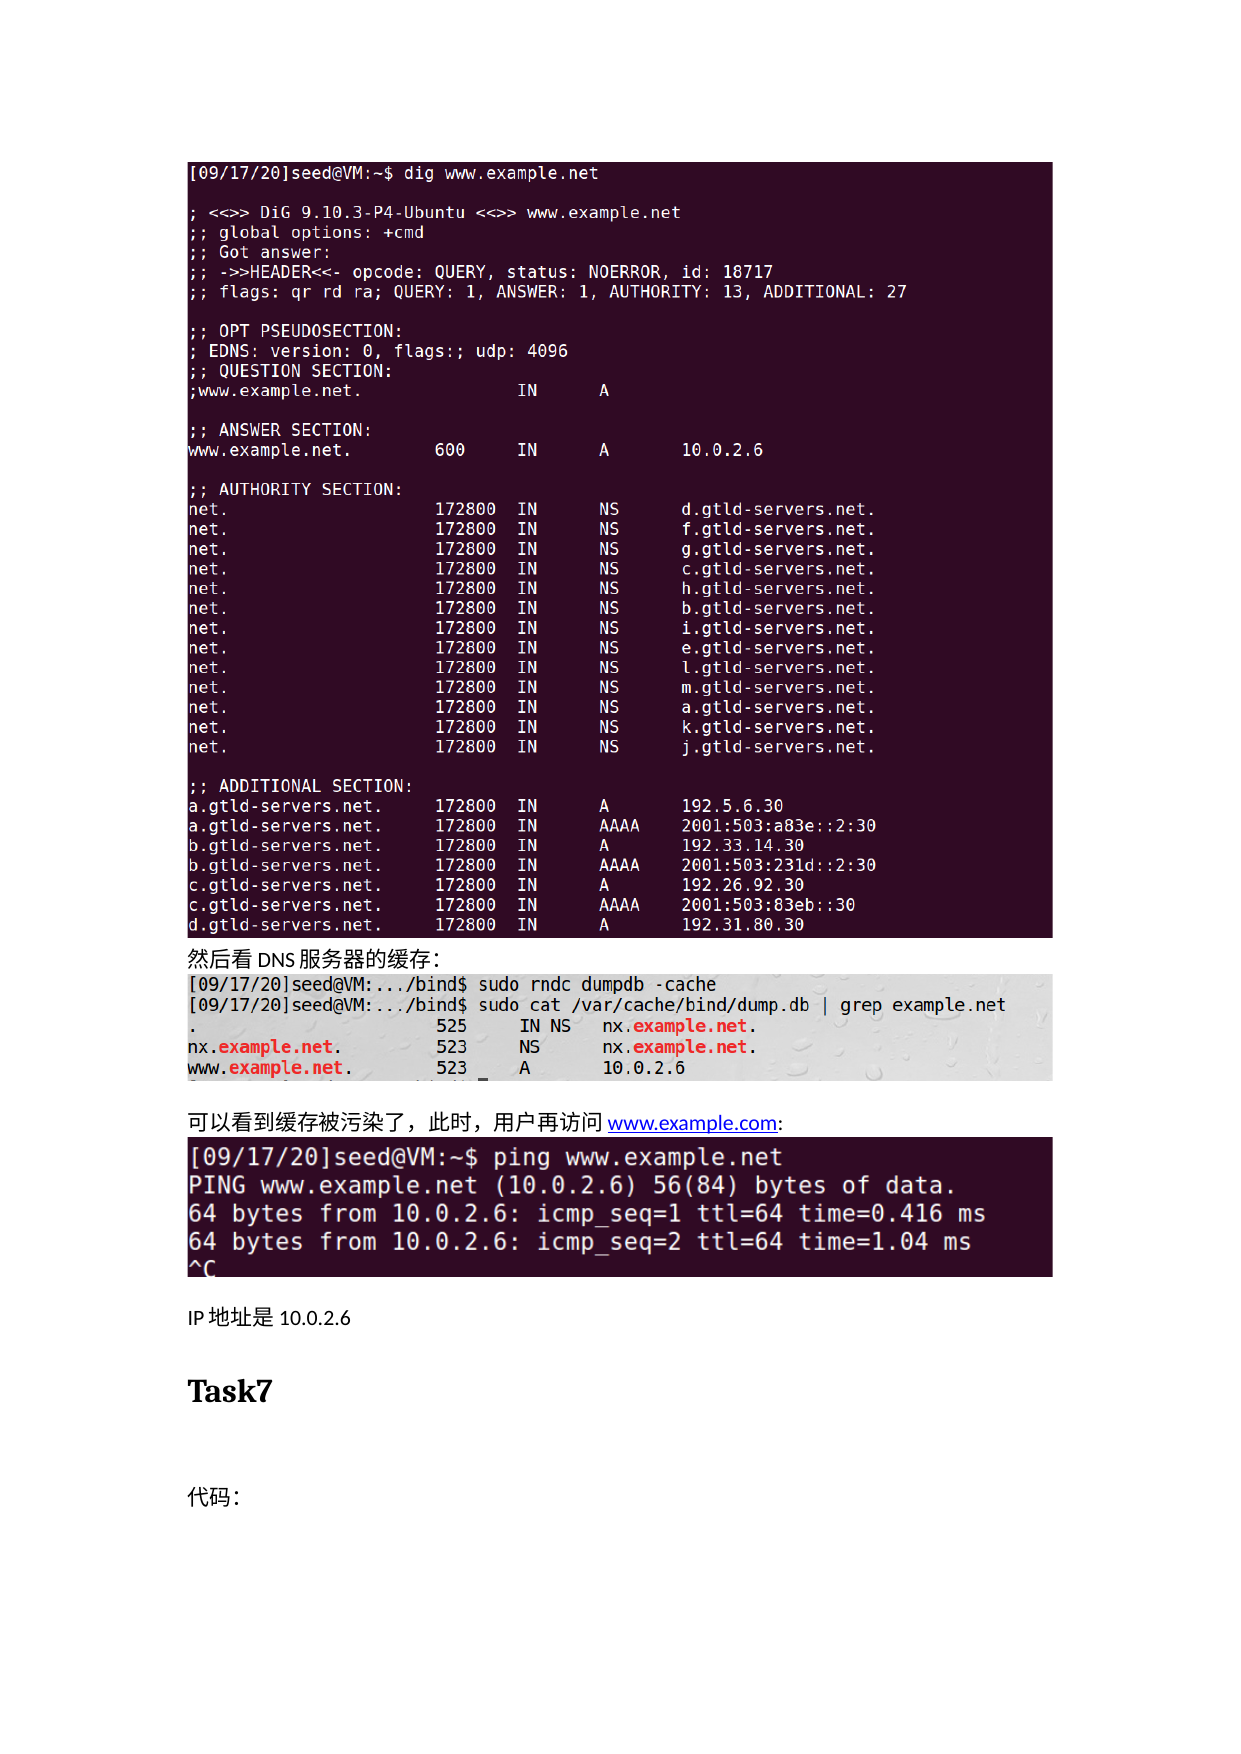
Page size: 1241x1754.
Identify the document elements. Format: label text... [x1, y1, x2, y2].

subtitle Task7 [187, 1359, 1053, 1424]
picture [187, 974, 1053, 1081]
picture [187, 162, 1053, 938]
text 可以看到缓存被污染了，此时，用户再访问www.example.com: [187, 1104, 1053, 1137]
picture [187, 1137, 1053, 1277]
text IP地址是10.0.2.6 [187, 1299, 1053, 1332]
text 然后看DNS服务器的缓存： [187, 942, 1053, 974]
text 代码： [187, 1479, 1053, 1512]
